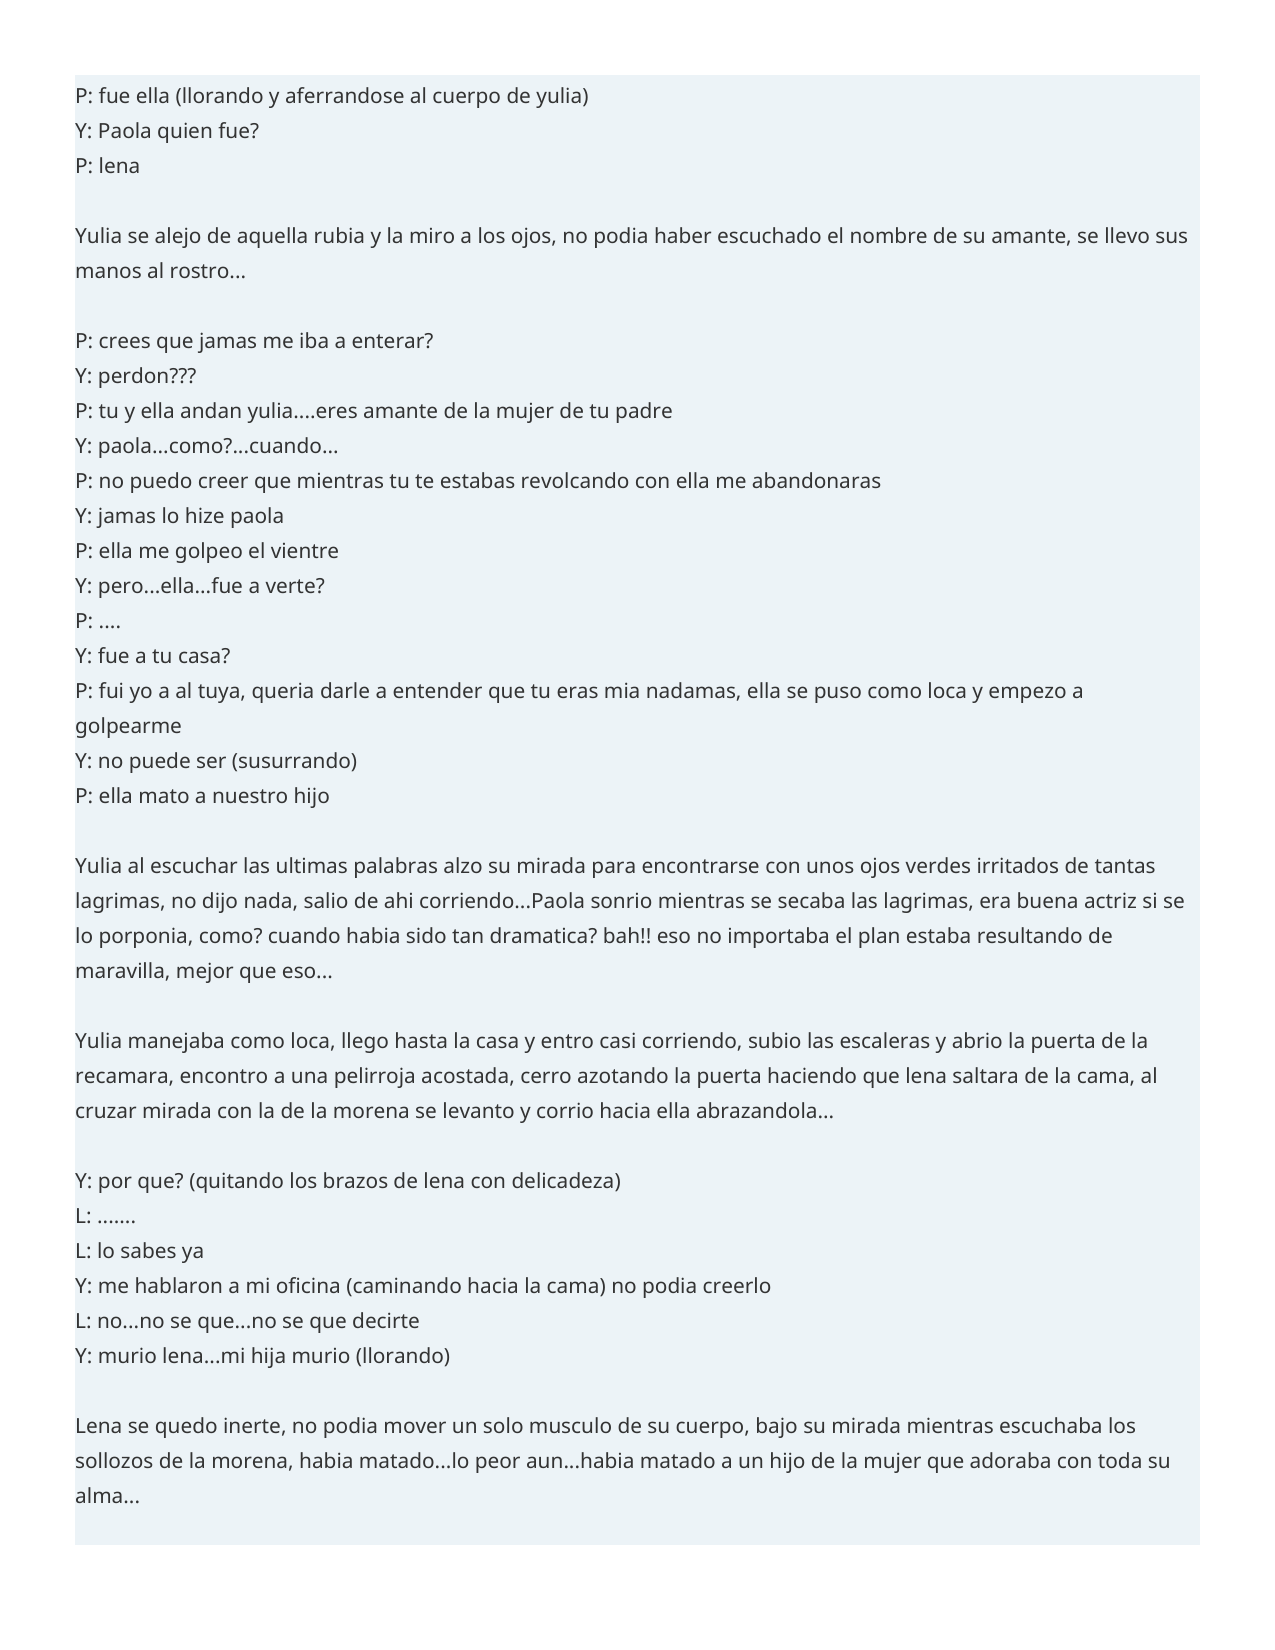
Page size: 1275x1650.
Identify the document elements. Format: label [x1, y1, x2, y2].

text [75, 75, 1200, 1545]
